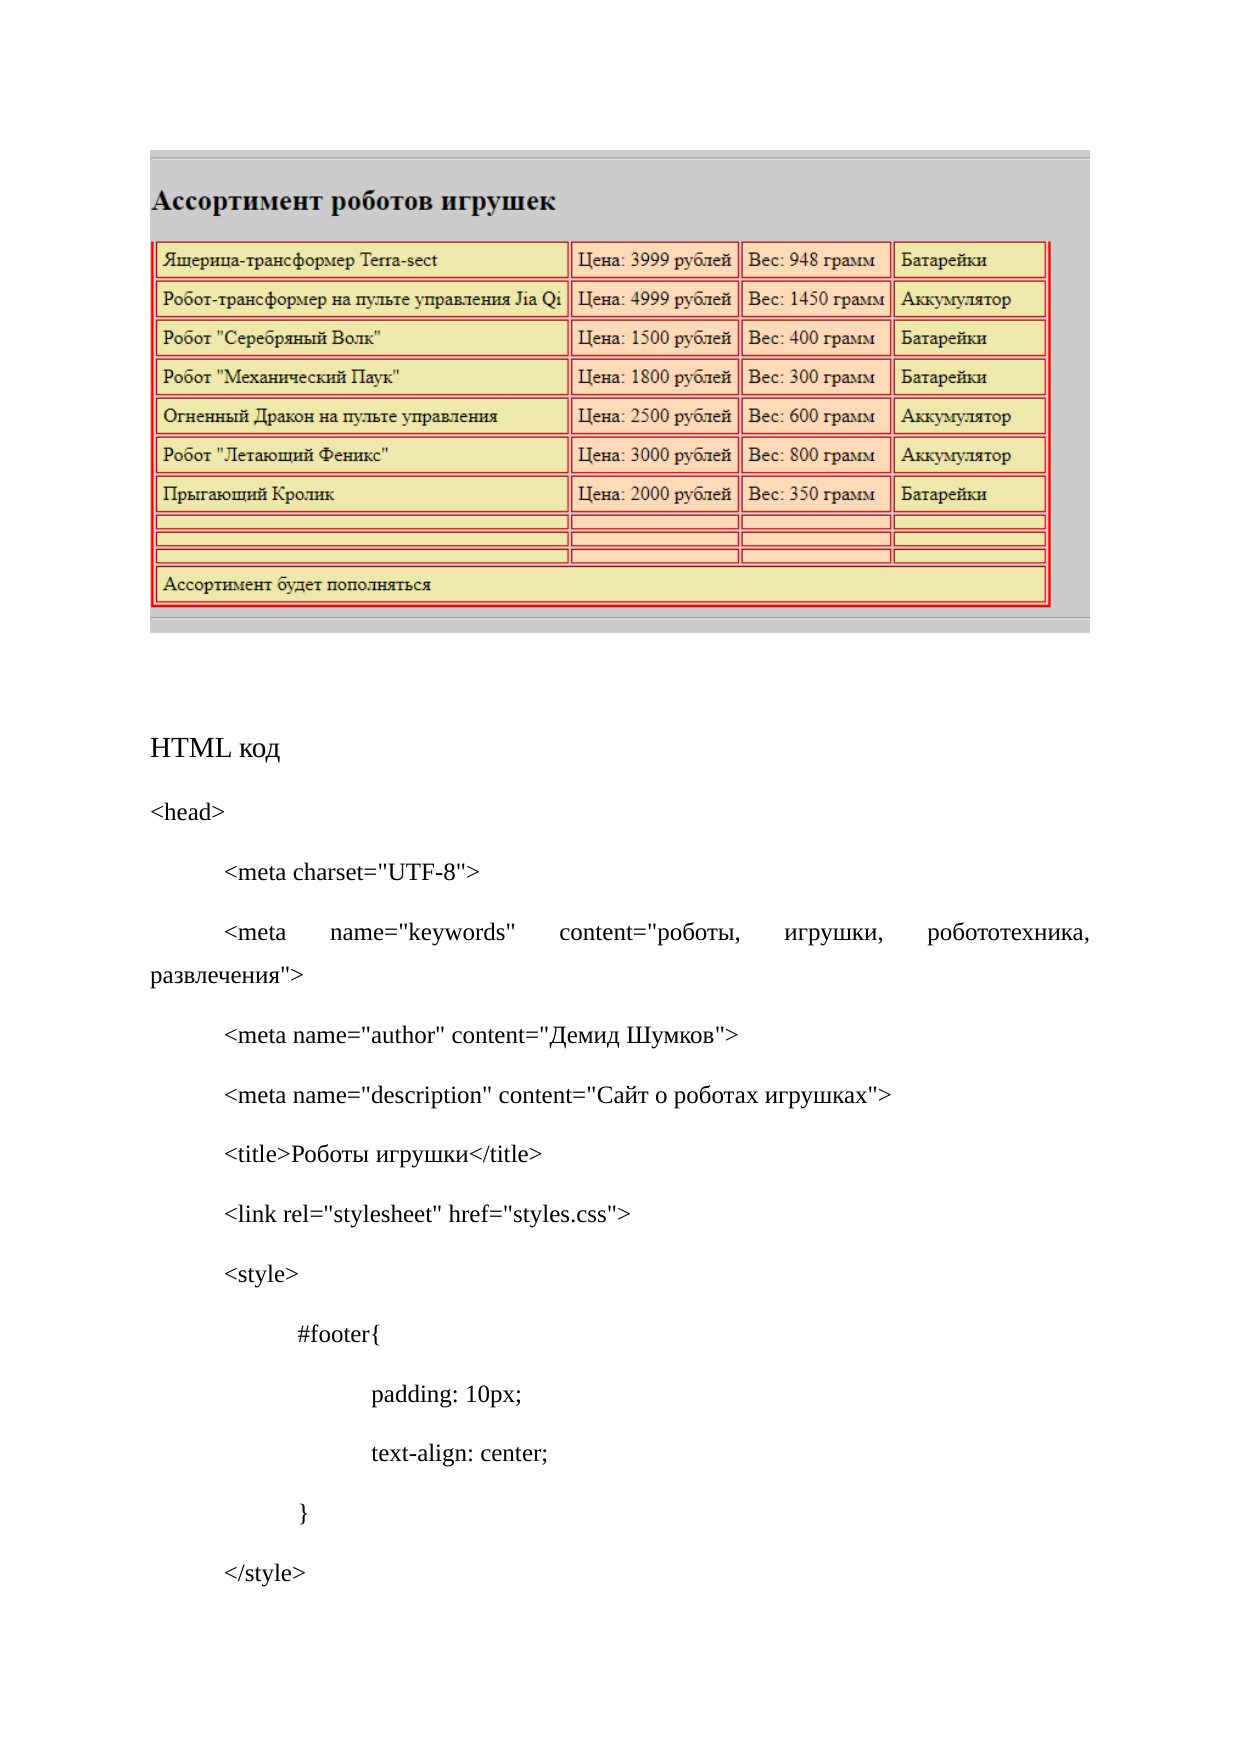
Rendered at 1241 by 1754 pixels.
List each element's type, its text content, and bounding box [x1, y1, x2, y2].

text } [150, 1498, 1090, 1527]
text #footer{ [150, 1319, 1090, 1348]
text </style> [150, 1558, 1090, 1587]
text <style> [150, 1259, 1090, 1288]
text text-align: center; [150, 1438, 1090, 1467]
text <head> [150, 797, 1090, 826]
text HTML код [150, 731, 1090, 764]
text <meta charset="UTF-8"> [150, 857, 1090, 886]
text <meta name="keywords" content="роботы, игрушки, робототехника, развлечения"> [150, 917, 1090, 989]
text <title>Роботы игрушки</title> [150, 1139, 1090, 1168]
text <link rel="stylesheet" href="styles.css"> [150, 1199, 1090, 1228]
text padding: 10px; [150, 1379, 1090, 1407]
text <meta name="description" content="Сайт о роботах игрушках"> [150, 1080, 1090, 1108]
picture [150, 150, 1091, 633]
text <meta name="author" content="Демид Шумков"> [150, 1020, 1090, 1049]
